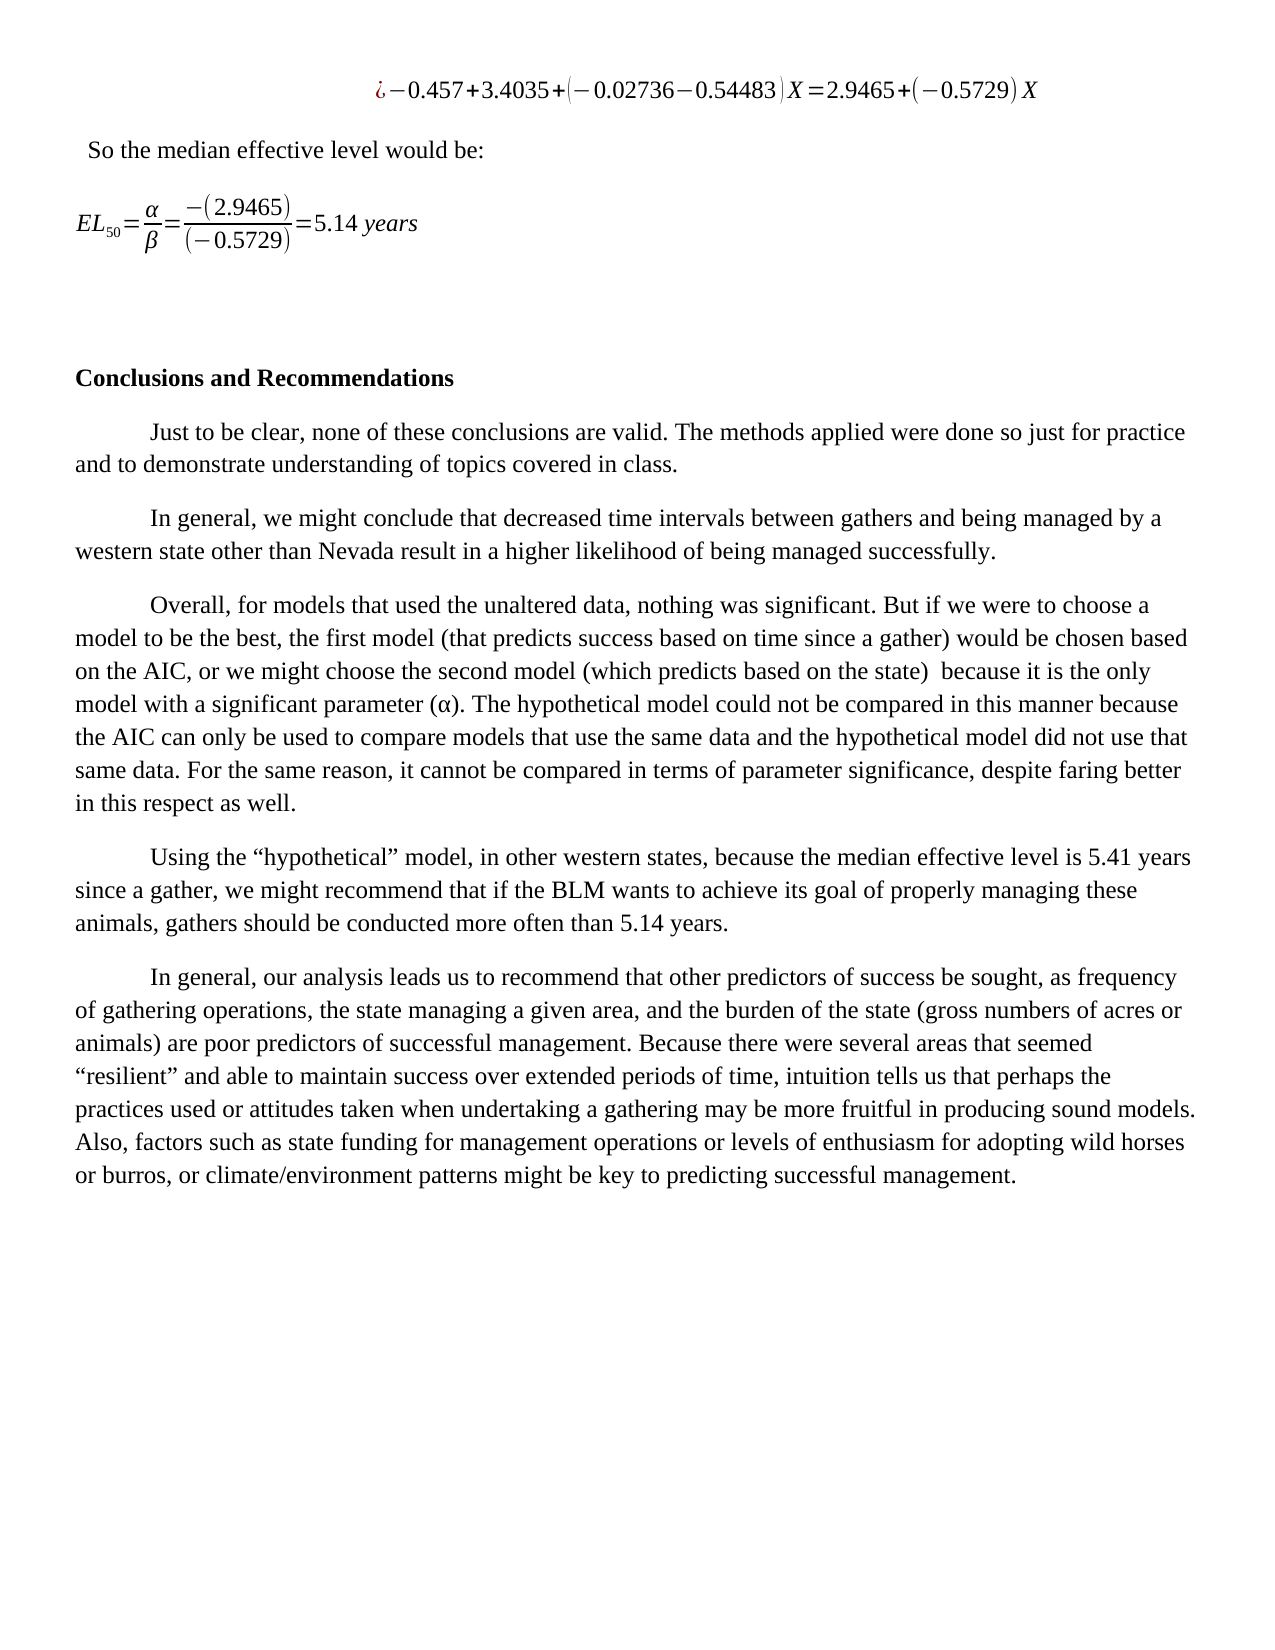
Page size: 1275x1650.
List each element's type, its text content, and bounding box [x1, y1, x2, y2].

text In general, we might conclude that decreased time intervals between gathers and being managed by a western state other than Nevada result in a higher likelihood of being managed successfully. [75, 503, 1200, 565]
text Overall, for models that used the unaltered data, nothing was significant. But if we were to choose a model to be the best, the first model (that predicts success based on time since a gather) would be chosen based on the AIC, or we might choose the second model (which predicts based on the state) because it is the only model with a significant parameter (α). The hypothetical model could not be compared in this manner because the AIC can only be used to compare models that use the same data and the hypothetical model did not use that same data. For the same reason, it cannot be compared in terms of parameter significance, despite faring better in this respect as well. [75, 590, 1200, 817]
text Just to be clear, none of these conclusions are valid. The methods applied were done so just for practice and to demonstrate understanding of topics covered in class. [75, 417, 1200, 478]
text Using the “hypothetical” model, in other western states, because the median effective level is 5.41 years since a gather, we might recommend that if the BLM wants to achieve its goal of properly managing these animals, gathers should be conducted more often than 5.14 years. [75, 842, 1200, 937]
text In general, our analysis leads us to recommend that other predictors of success be sought, as frequency of gathering operations, the state managing a given area, and the burden of the state (gross numbers of acres or animals) are poor predictors of successful management. Because there were several areas that seemed “resilient” and able to maintain success over extended periods of time, intuition tells us that perhaps the practices used or attitudes taken when undertaking a gathering may be more fruitful in producing sound models. Also, factors such as state funding for management operations or levels of enthusiasm for adopting wild horses or burros, or climate/environment patterns might be key to predicting successful management. [75, 962, 1200, 1189]
text So the median effective level would be: [75, 135, 1200, 163]
text Conclusions and Recommendations [75, 363, 1200, 391]
